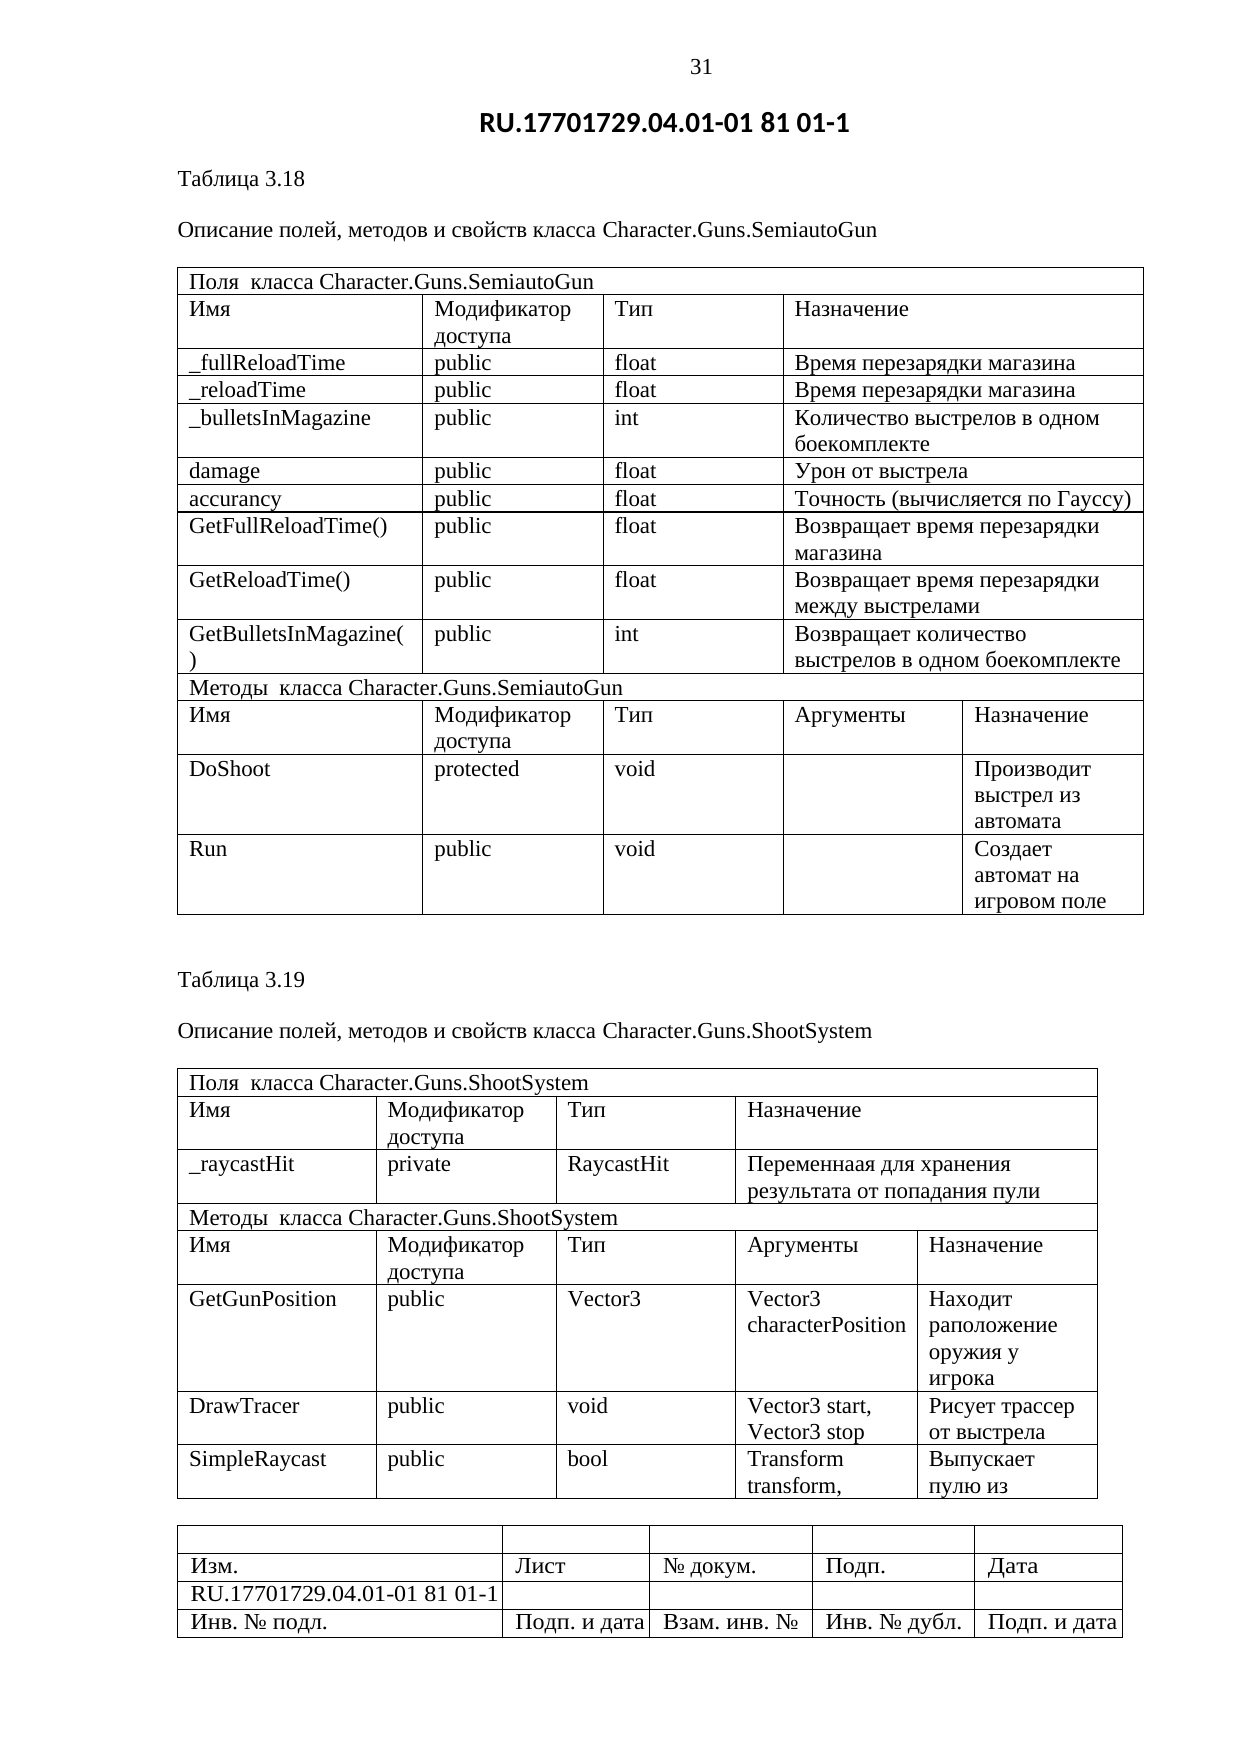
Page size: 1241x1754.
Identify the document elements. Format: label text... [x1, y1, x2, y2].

table_cell Имя [178, 1097, 376, 1149]
table_cell float [604, 485, 783, 511]
table_cell Рисует трассер от выстрела [918, 1392, 1097, 1444]
table_cell public [423, 566, 603, 619]
table_cell Vector3 characterPosition [736, 1285, 917, 1391]
text Описание полей, методов и свойств класса Character.Guns.SemiautoGun [177, 216, 1152, 242]
table_cell GetReloadTime() [178, 566, 422, 619]
table_cell Методы класса Character.Guns.ShootSystem [178, 1204, 1097, 1230]
table_cell DoShoot [178, 755, 422, 834]
text Таблица 3.18 [177, 165, 1152, 191]
table_cell Модификатор доступа [423, 701, 603, 754]
table_cell Время перезарядки магазина [784, 376, 1143, 403]
table_cell Модификатор доступа [423, 295, 603, 348]
table_cell Имя [178, 701, 422, 754]
table_cell Тип [604, 295, 783, 348]
table_cell GetFullReloadTime() [178, 513, 422, 565]
table_cell _fullReloadTime [178, 349, 422, 375]
table_cell Создает автомат на игровом поле [963, 835, 1143, 914]
table_cell Имя [178, 1231, 376, 1284]
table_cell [918, 1445, 1097, 1498]
table_cell Возвращает время перезарядки между выстрелами [784, 566, 1143, 619]
table_cell Тип [557, 1097, 735, 1149]
table_cell Назначение [736, 1097, 1097, 1149]
table_cell Vector3 [557, 1285, 735, 1391]
table_cell Аргументы [736, 1231, 917, 1284]
table_cell protected [423, 755, 603, 834]
table_cell [784, 835, 962, 914]
table_cell Тип [557, 1231, 735, 1284]
table_cell public [423, 485, 603, 511]
table_cell public [423, 835, 603, 914]
table_cell public [423, 376, 603, 403]
table_cell public [377, 1445, 556, 1498]
table_cell public [377, 1392, 556, 1444]
table_cell int [604, 404, 783, 457]
table_cell GetBulletsInMagazine() [178, 620, 422, 673]
table_cell Run [178, 835, 422, 914]
table_cell public [423, 404, 603, 457]
table_cell public [423, 620, 603, 673]
table_cell float [604, 513, 783, 565]
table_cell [736, 1445, 917, 1498]
table_cell public [377, 1285, 556, 1391]
table_cell bool [557, 1445, 735, 1498]
table_cell public [423, 349, 603, 375]
table_cell Назначение [963, 701, 1143, 754]
table_cell DrawTracer [178, 1392, 376, 1444]
table_cell Аргументы [784, 701, 962, 754]
table_cell Назначение [784, 295, 1143, 348]
table_cell Производит выстрел из автомата [963, 755, 1143, 834]
text Таблица 3.19 [177, 966, 1152, 992]
table_cell SimpleRaycast [178, 1445, 376, 1498]
table_cell float [604, 376, 783, 403]
table_cell float [604, 566, 783, 619]
table_cell float [604, 349, 783, 375]
text Описание полей, методов и свойств класса Character.Guns.ShootSystem [177, 1017, 1152, 1043]
table_cell Модификатор доступа [377, 1231, 556, 1284]
table_cell public [423, 458, 603, 484]
table_cell accurancy [178, 485, 422, 511]
table_header Поля класса Character.Guns.SemiautoGun [178, 268, 1143, 294]
table_cell Vector3 start, Vector3 stop [736, 1392, 917, 1444]
table_cell _raycastHit [178, 1150, 376, 1203]
table_cell damage [178, 458, 422, 484]
table_cell Переменнаая для хранения результата от попадания пули [736, 1150, 1097, 1203]
table_cell Имя [178, 295, 422, 348]
table_cell Время перезарядки магазина [784, 349, 1143, 375]
table_header Поля класса Character.Guns.ShootSystem [178, 1069, 1097, 1096]
table_cell Тип [604, 701, 783, 754]
table_cell GetGunPosition [178, 1285, 376, 1391]
table_cell _reloadTime [178, 376, 422, 403]
table_cell _bulletsInMagazine [178, 404, 422, 457]
table_cell public [423, 513, 603, 565]
table_cell private [377, 1150, 556, 1203]
table_cell int [604, 620, 783, 673]
table_cell Возвращает время перезарядки магазина [784, 513, 1143, 565]
table_cell void [604, 755, 783, 834]
table_cell Методы класса Character.Guns.SemiautoGun [178, 674, 1143, 700]
table_cell RaycastHit [557, 1150, 735, 1203]
table_cell Назначение [918, 1231, 1097, 1284]
table_cell void [557, 1392, 735, 1444]
table_cell Возвращает количество выстрелов в одном боекомплекте [784, 620, 1143, 673]
table_cell Точность (вычисляется по Гауссу) [784, 485, 1143, 511]
table_cell Количество выстрелов в одном боекомплекте [784, 404, 1143, 457]
table_cell void [604, 835, 783, 914]
table_cell Модификатор доступа [377, 1097, 556, 1149]
table_cell Урон от выстрела [784, 458, 1143, 484]
table_cell [784, 755, 962, 834]
table_cell float [604, 458, 783, 484]
table_cell Находит раположение оружия у игрока [918, 1285, 1097, 1391]
